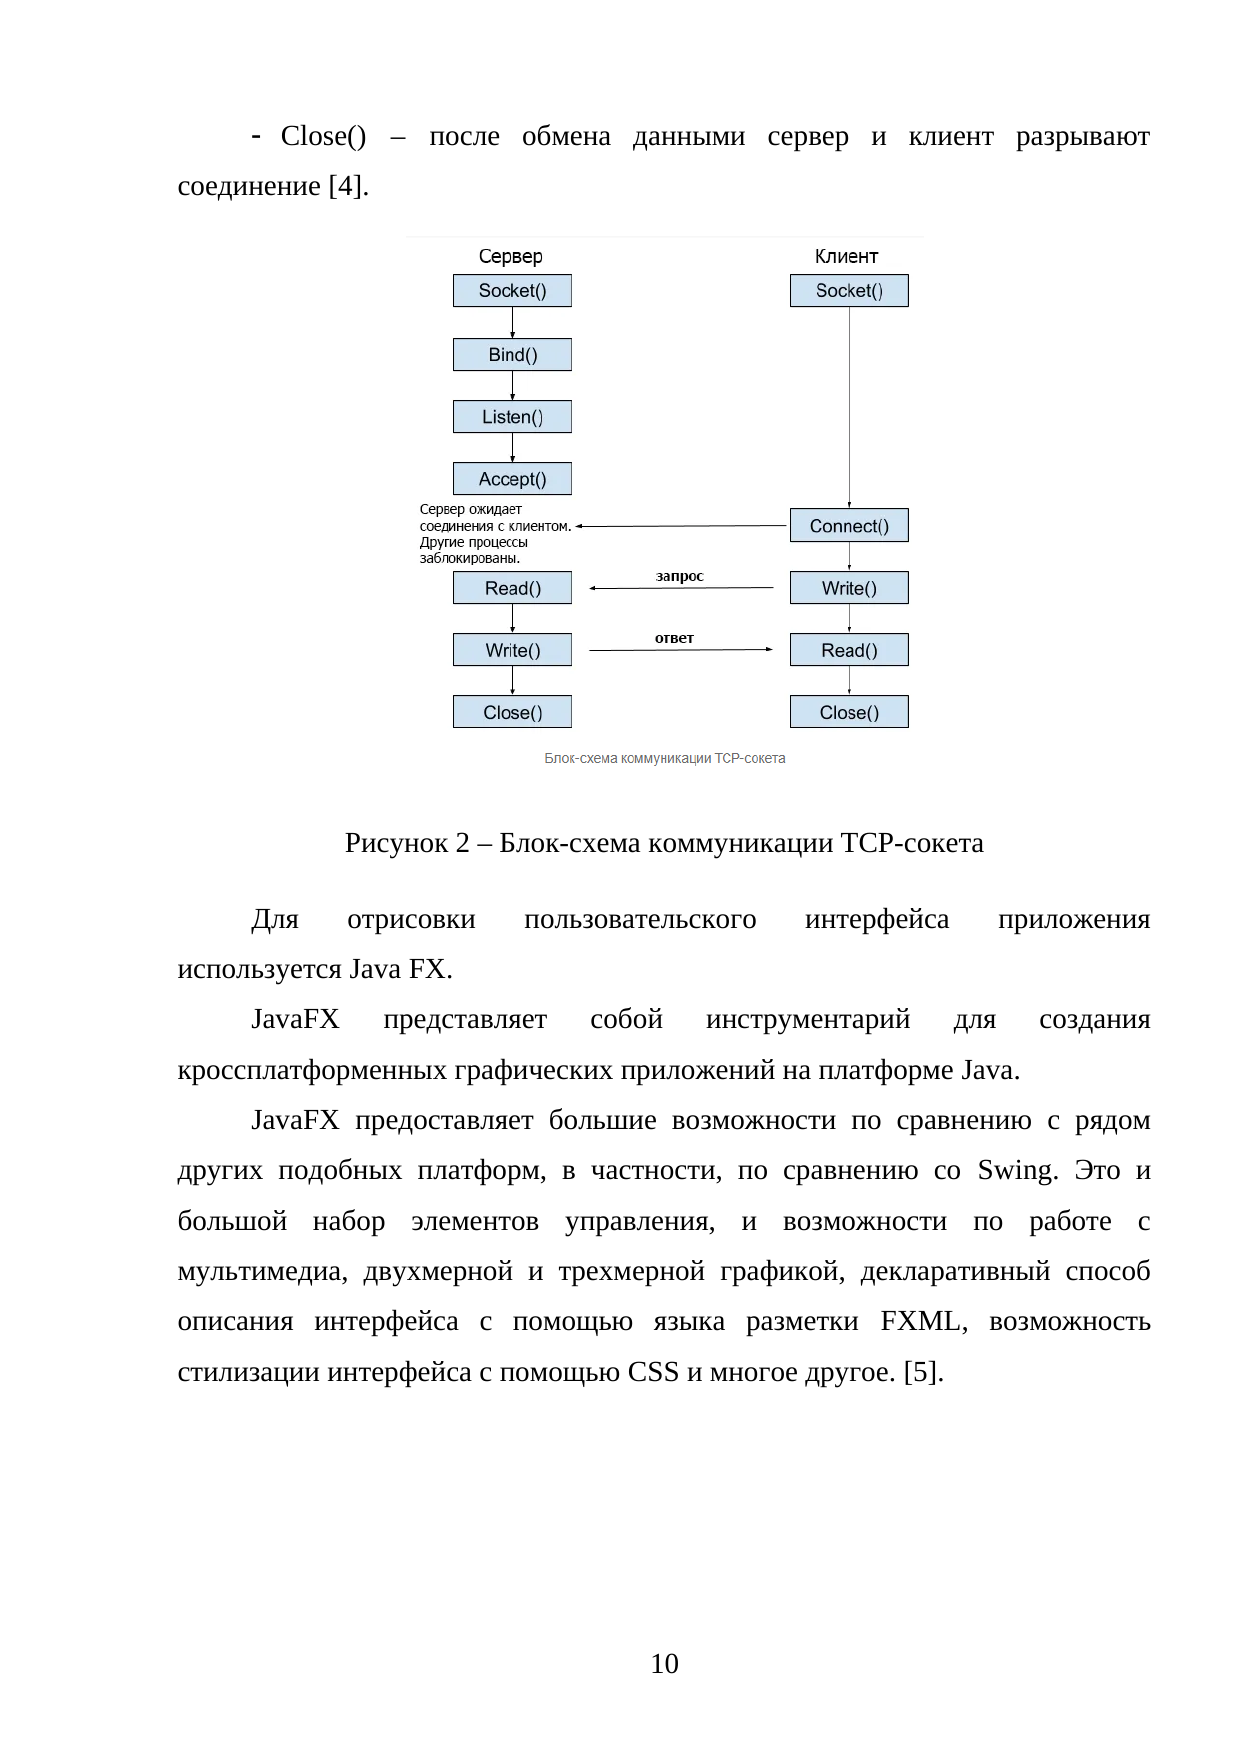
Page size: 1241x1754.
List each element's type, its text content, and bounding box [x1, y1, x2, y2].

picture [387, 218, 942, 784]
text Рисунок 2 – Блок-схема коммуникации TCP-сокета [177, 826, 1152, 859]
text JavaFX представляет собой инструментарий для создания кроссплатформенных графических приложений на платформе Java. [177, 1001, 1152, 1085]
text Для отрисовки пользовательского интерфейса приложения используется Java FX. [177, 901, 1152, 985]
text JavaFX предоставляет большие возможности по сравнению с рядом других подобных платформ, в частности, по сравнению со Swing. Это и большой набор элементов управления, и возможности по работе с мультимедиа, двухмерной и трехмерной графикой, декларативный способ описания интерфейса с помощью языка разметки FXML, возможность стилизации интерфейса с помощью CSS и многое другое. [5]. [177, 1102, 1152, 1387]
text Close() – после обмена данными сервер и клиент разрывают соединение [4]. [177, 118, 1152, 202]
